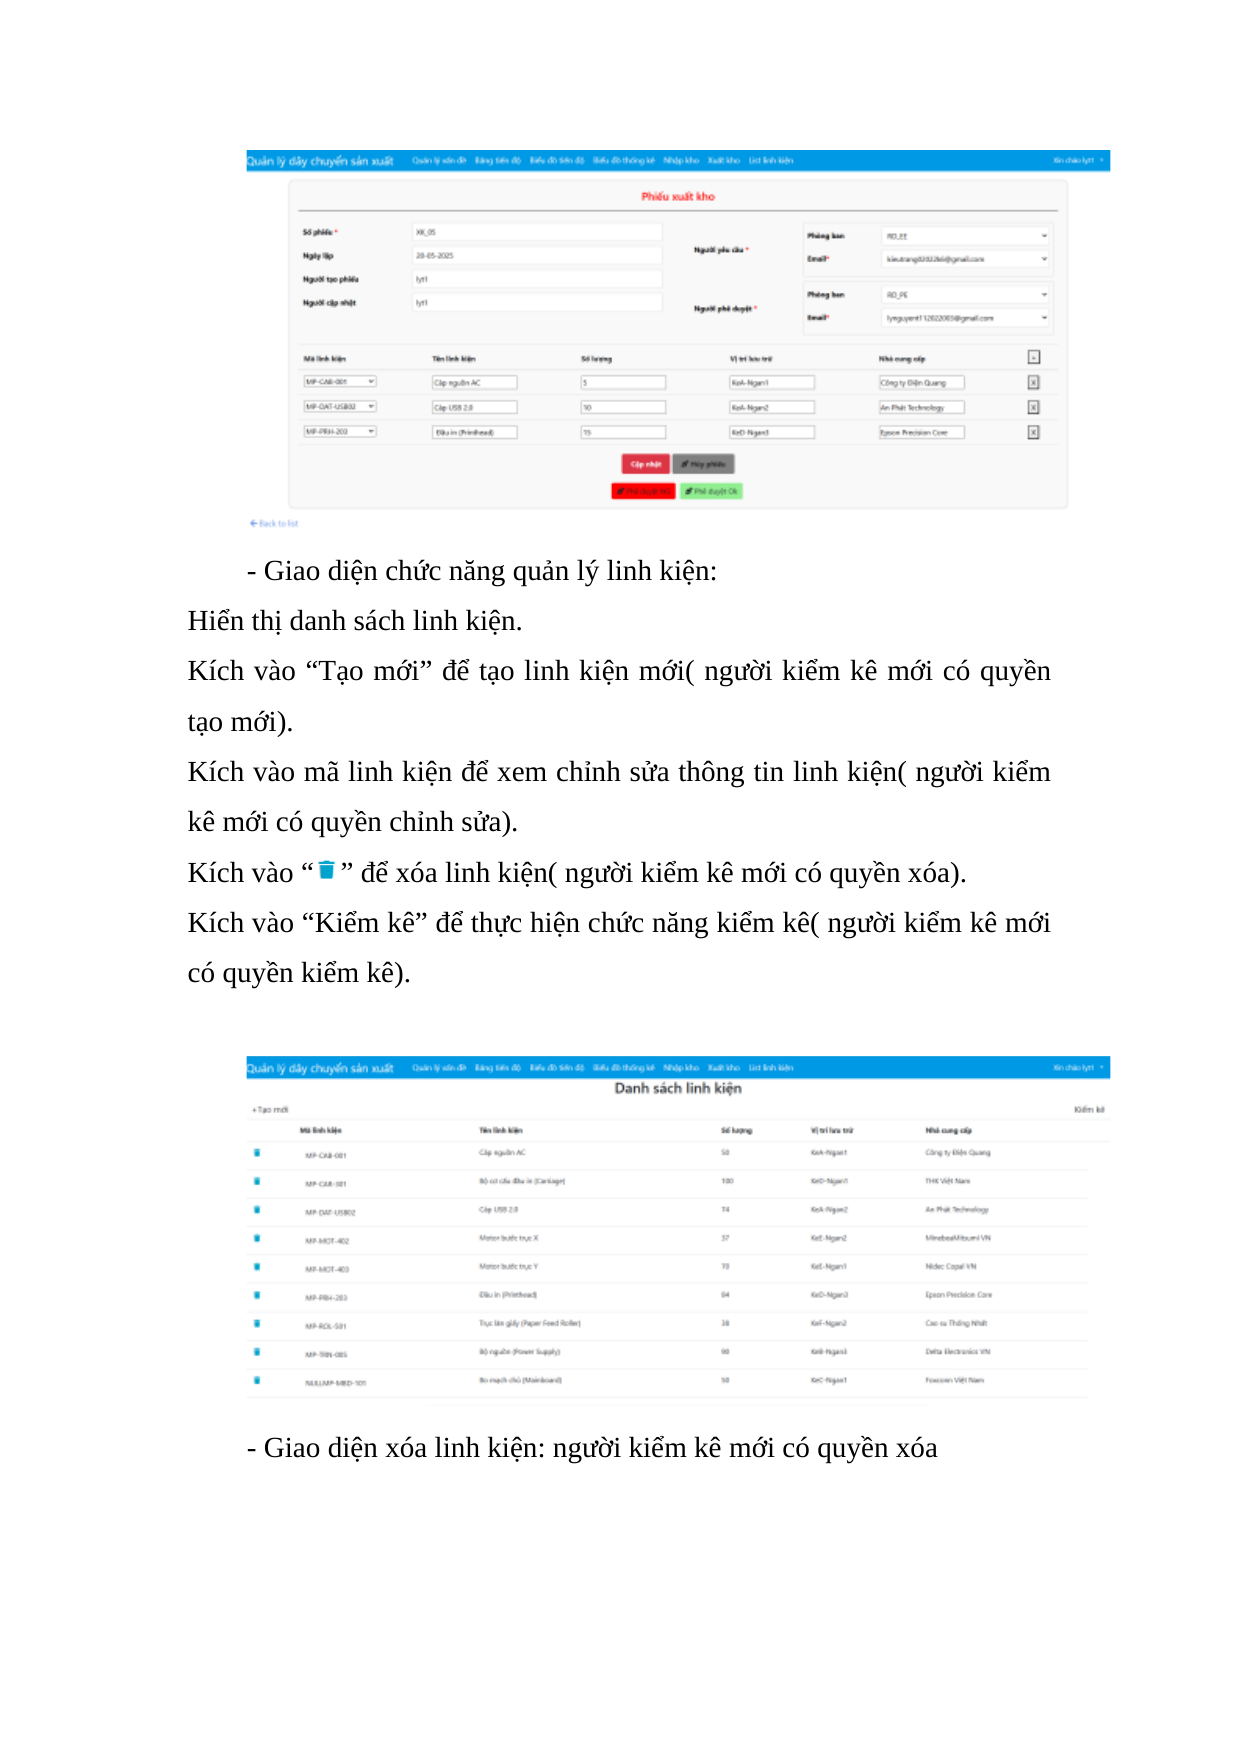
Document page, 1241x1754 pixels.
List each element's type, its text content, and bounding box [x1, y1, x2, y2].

picture [548, 1065, 556, 1070]
picture [443, 157, 466, 163]
picture [709, 158, 724, 163]
picture [1083, 1066, 1093, 1071]
text Kích vào “Kiểm kê” để thực hiện chức năng kiểm kê( người kiểm kê mới có quyền kiểm kê). [187, 905, 1053, 989]
picture [647, 158, 655, 163]
picture [764, 1065, 776, 1070]
picture [313, 857, 341, 883]
picture [246, 171, 1111, 537]
picture [373, 1064, 393, 1073]
picture [764, 157, 776, 163]
picture [290, 157, 306, 167]
picture [594, 157, 608, 163]
picture [311, 156, 347, 166]
picture [246, 156, 273, 166]
picture [727, 158, 739, 163]
picture [664, 157, 683, 164]
picture [1083, 158, 1093, 163]
picture [352, 1065, 367, 1073]
picture [575, 1065, 584, 1071]
picture [548, 157, 555, 163]
picture [351, 157, 367, 165]
picture [496, 1065, 509, 1070]
picture [779, 1065, 793, 1071]
picture [373, 157, 393, 165]
picture [686, 157, 699, 163]
picture [1066, 1066, 1080, 1070]
picture [560, 1065, 572, 1070]
picture [575, 157, 584, 164]
picture [750, 158, 760, 164]
picture [246, 1079, 1111, 1414]
picture [512, 1065, 520, 1071]
picture [779, 158, 793, 164]
text - Giao diện chức năng quản lý linh kiện: [187, 553, 1053, 586]
picture [709, 1065, 724, 1070]
picture [1066, 158, 1080, 162]
picture [443, 1065, 466, 1070]
picture [278, 157, 285, 167]
picture [612, 1065, 644, 1072]
picture [531, 1065, 545, 1070]
picture [664, 1065, 683, 1071]
picture [476, 157, 492, 165]
picture [512, 157, 520, 164]
picture [1055, 1065, 1063, 1070]
picture [278, 1065, 284, 1075]
picture [496, 158, 509, 163]
text - Giao diện xóa linh kiện: người kiểm kê mới có quyền xóa [187, 1431, 1053, 1464]
picture [476, 1065, 492, 1072]
text Kích vào “” để xóa linh kiện( người kiểm kê mới có quyền xóa). [187, 855, 1053, 888]
picture [750, 1065, 760, 1070]
picture [417, 1065, 430, 1071]
picture [686, 1065, 699, 1070]
picture [290, 1064, 306, 1075]
picture [246, 1064, 273, 1073]
picture [531, 157, 545, 163]
picture [612, 157, 620, 163]
text Kích vào “Tạo mới” để tạo linh kiện mới( người kiểm kê mới có quyền tạo mới). [187, 653, 1053, 737]
picture [311, 1063, 347, 1074]
picture [623, 158, 644, 165]
text Kích vào mã linh kiện để xem chỉnh sửa thông tin linh kiện( người kiểm kê mới có quyền chỉnh sửa). [187, 754, 1053, 838]
picture [416, 158, 431, 164]
text Hiển thị danh sách linh kiện. [187, 603, 1053, 637]
picture [727, 1065, 739, 1070]
picture [560, 158, 572, 163]
picture [594, 1065, 608, 1070]
